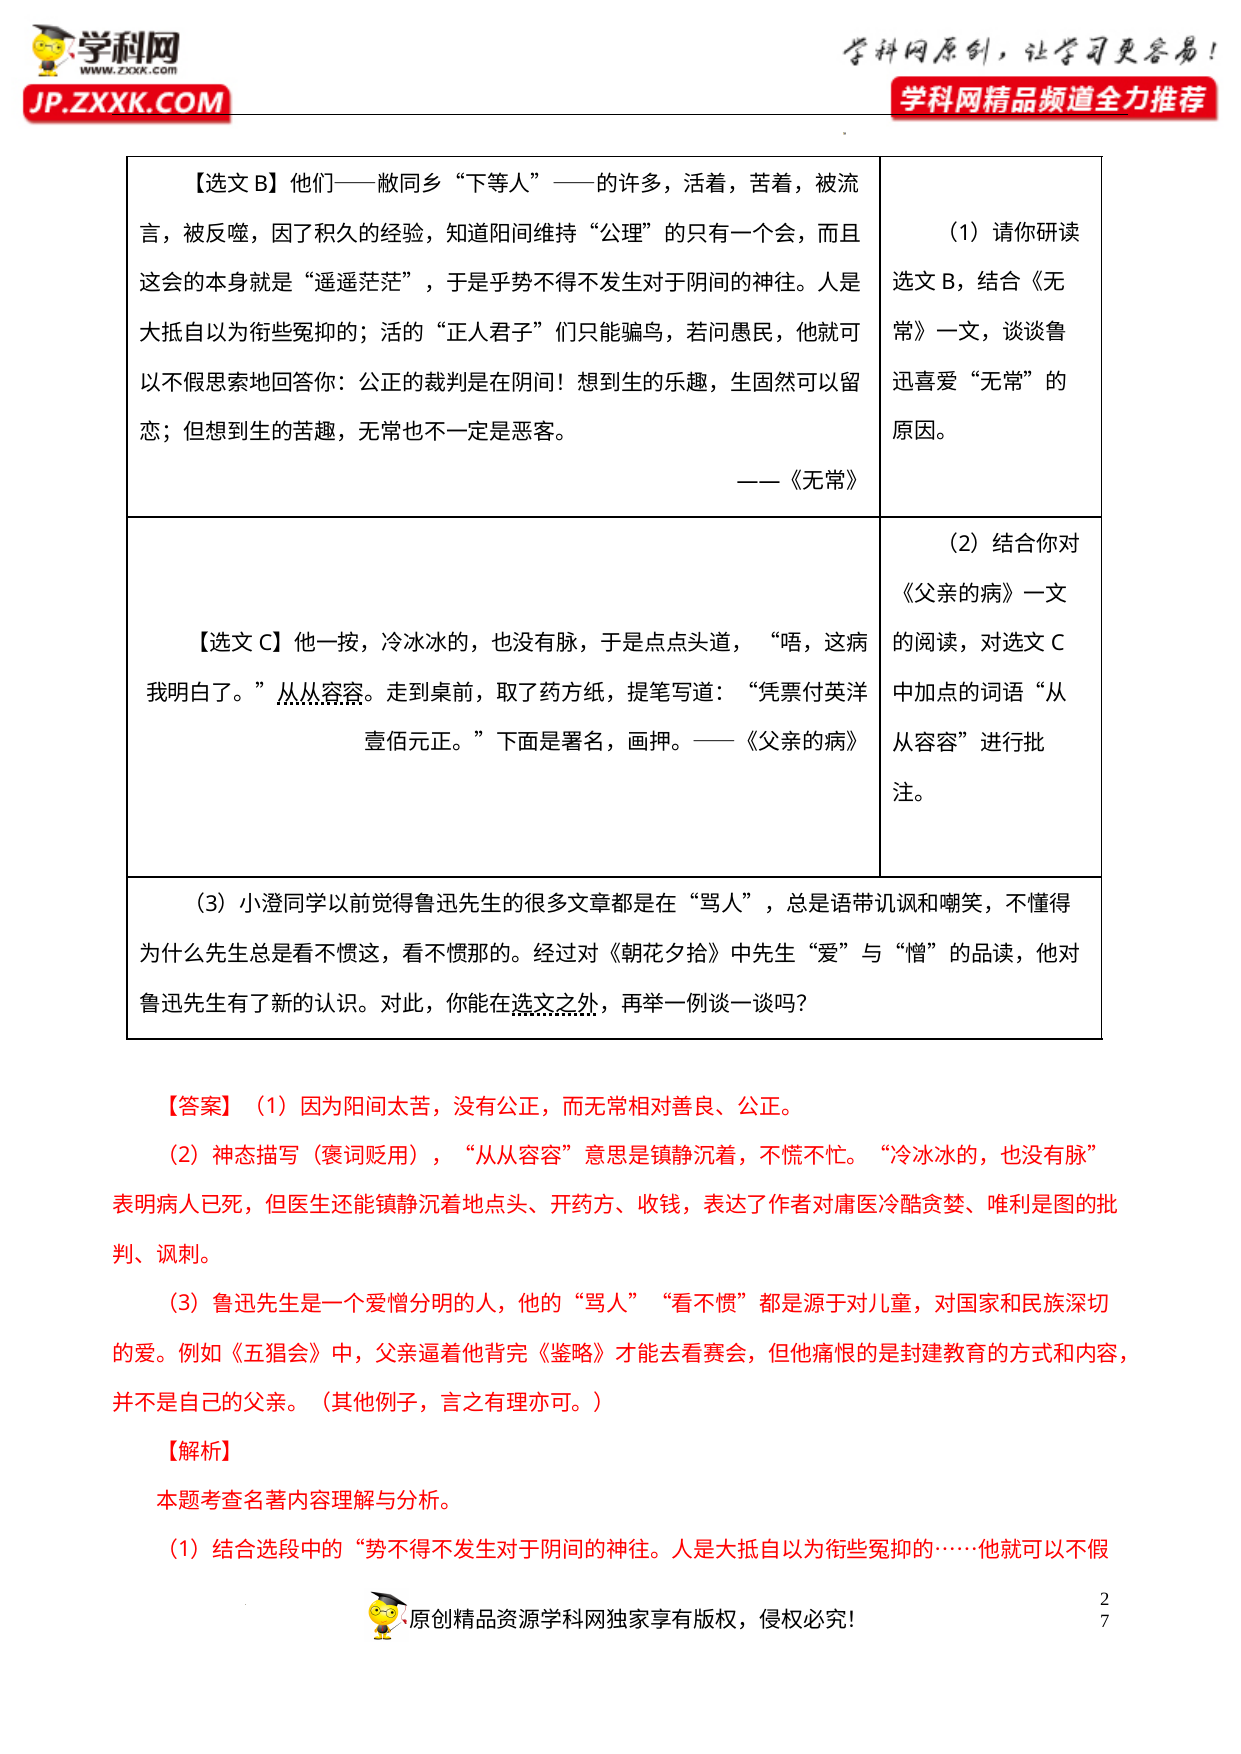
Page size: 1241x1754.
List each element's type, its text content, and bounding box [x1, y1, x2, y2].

table_cell （3）小澄同学以前觉得鲁迅先生的很多文章都是在“骂人”，总是语带讥讽和嘲笑，不懂得为什么先生总是看不惯这，看不惯那的。经过对《朝花夕拾》中先生“爱”与“憎”的品读，他对鲁迅先生有了新的认识。对此，你能在选文之外，再举一例谈一谈吗？ [128, 878, 1101, 1038]
table_cell （2）结合你对《父亲的病》一文的阅读，对选文 C 中加点的词语“从从容容”进行批注。 [881, 518, 1101, 876]
table_cell （1）请你研读选文 B，结合《无常》一文，谈谈鲁迅喜爱“无常”的原因。 [881, 157, 1101, 516]
text 本题考查名著内容理解与分析。 [112, 1482, 1128, 1516]
text 【解析】 [112, 1433, 1128, 1467]
text （3）鲁迅先生是一个爱憎分明的人，他的“骂人”“看不惯”都是源于对儿童，对国家和民族深切的爱。例如《五猖会》中，父亲逼着他背完《鉴略》才能去看赛会，但他痛恨的是封建教育的方式和内容，并不是自己的父亲。（其他例子，言之有理亦可。） [112, 1285, 1128, 1418]
picture [363, 1588, 409, 1642]
text 【答案】（1）因为阳间太苦，没有公正，而无常相对善良、公正。 [112, 1088, 1128, 1121]
table_cell 【选文 B】他们——敝同乡“下等人”——的许多，活着，苦着，被流言，被反噬，因了积久的经验，知道阳间维持“公理”的只有一个会，而且这会的本身就是“遥遥茫茫”，于是乎势不得不发生对于阴间的神往。人是大抵自以为衔些冤抑的；活的“正人君子”们只能骗鸟，若问愚民，他就可以不假思索地回答你：公正的裁判是在阴间！想到生的乐趣，生固然可以留恋；但想到生的苦趣，无常也不一定是恶客。 ——《无常》 [128, 157, 879, 516]
picture [0, 3, 1241, 144]
table_cell 【选文 C】他一按，冷冰冰的，也没有脉，于是点点头道， “唔，这病我明白了。”从从容容。走到桌前，取了药方纸，提笔写道：“凭票付英洋壹佰元正。”下面是署名，画押。——《父亲的病》 [128, 518, 879, 876]
text （2）神态描写（褒词贬用），“从从容容”意思是镇静沉着，不慌不忙。“冷冰冰的，也没有脉”表明病人已死，但医生还能镇静沉着地点头、开药方、收钱，表达了作者对庸医冷酷贪婪、唯利是图的批判、讽刺。 [112, 1137, 1128, 1269]
